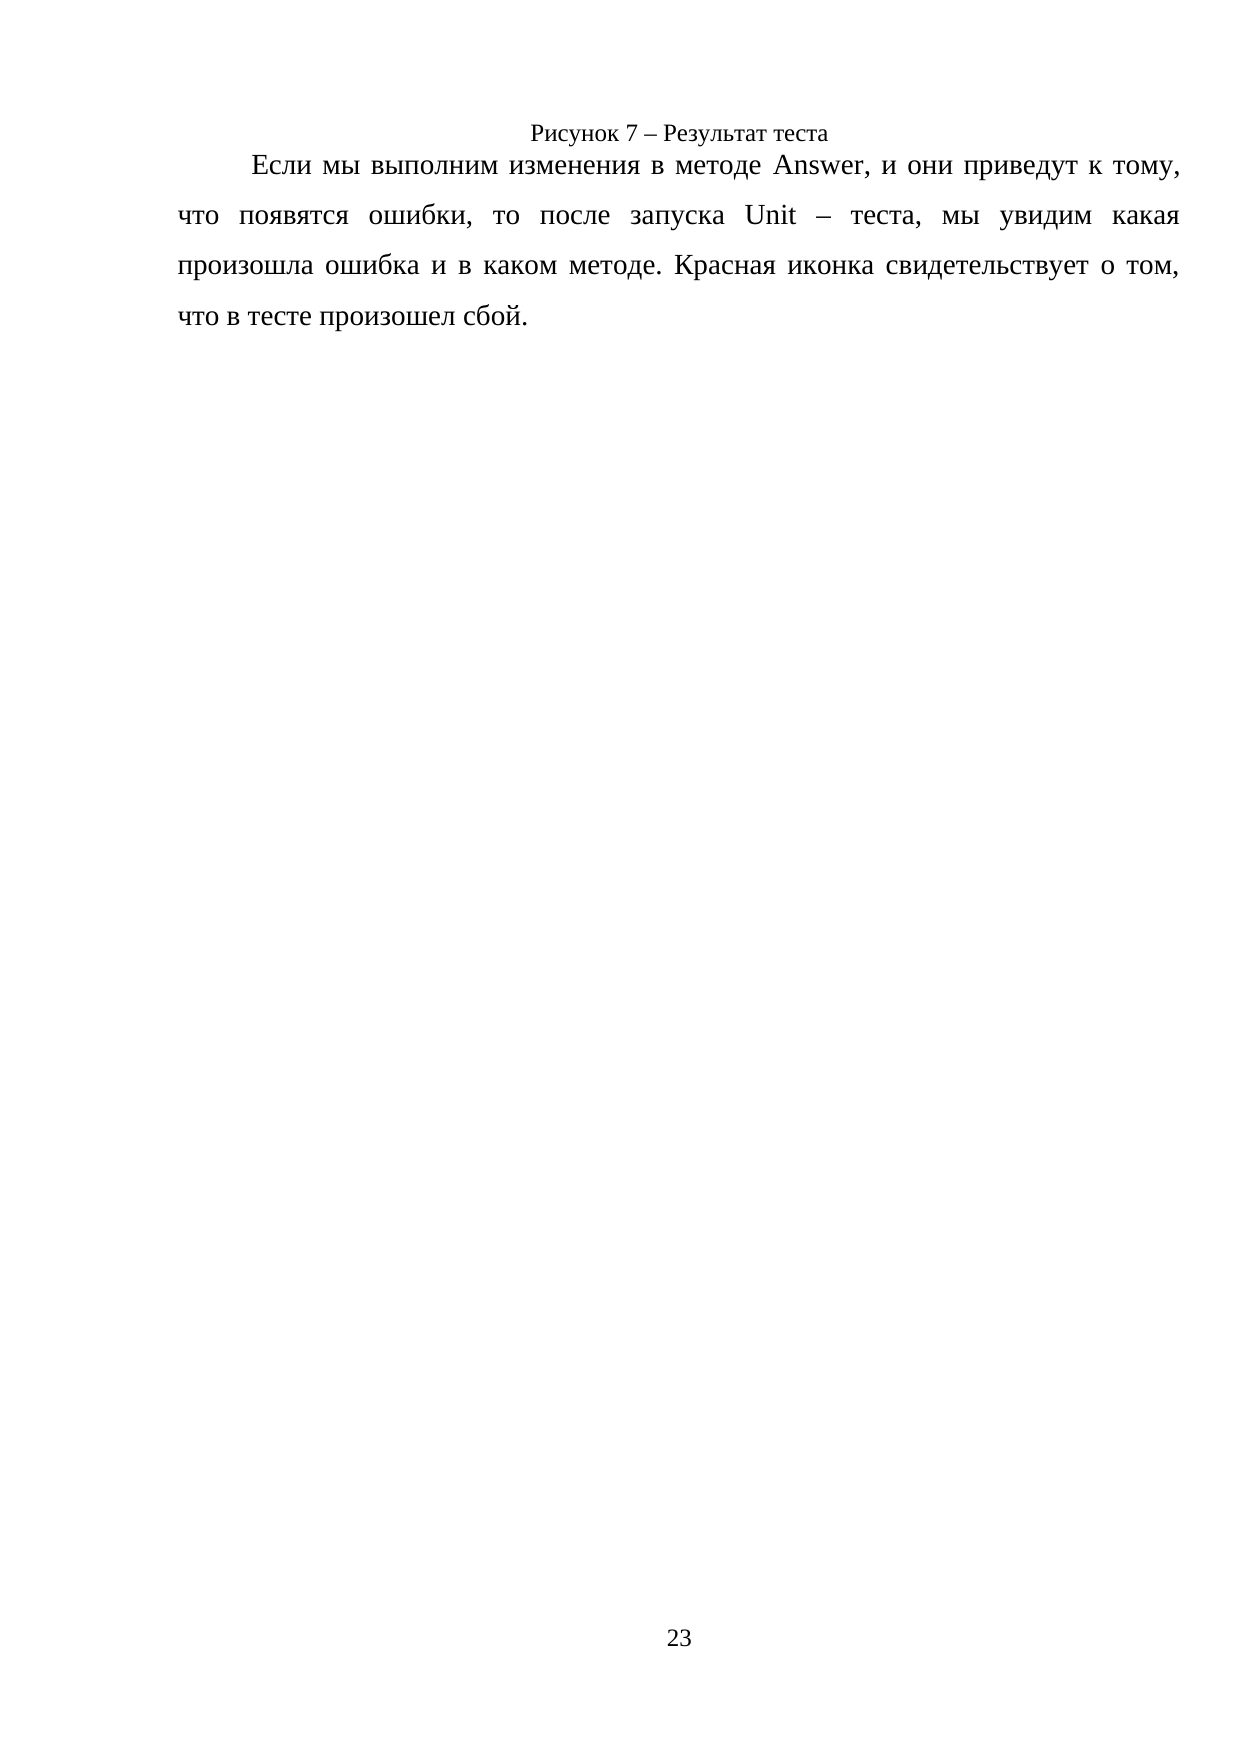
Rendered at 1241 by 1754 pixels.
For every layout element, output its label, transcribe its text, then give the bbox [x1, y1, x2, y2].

text Рисунок 7 – Результат теста [177, 118, 1181, 147]
text Если мы выполним изменения в методе Answer, и они приведут к тому, что появятся ошибки, то после запуска Unit – теста, мы увидим какая произошла ошибка и в каком методе. Красная иконка свидетельствует о том, что в тесте произошел сбой. [177, 147, 1181, 331]
